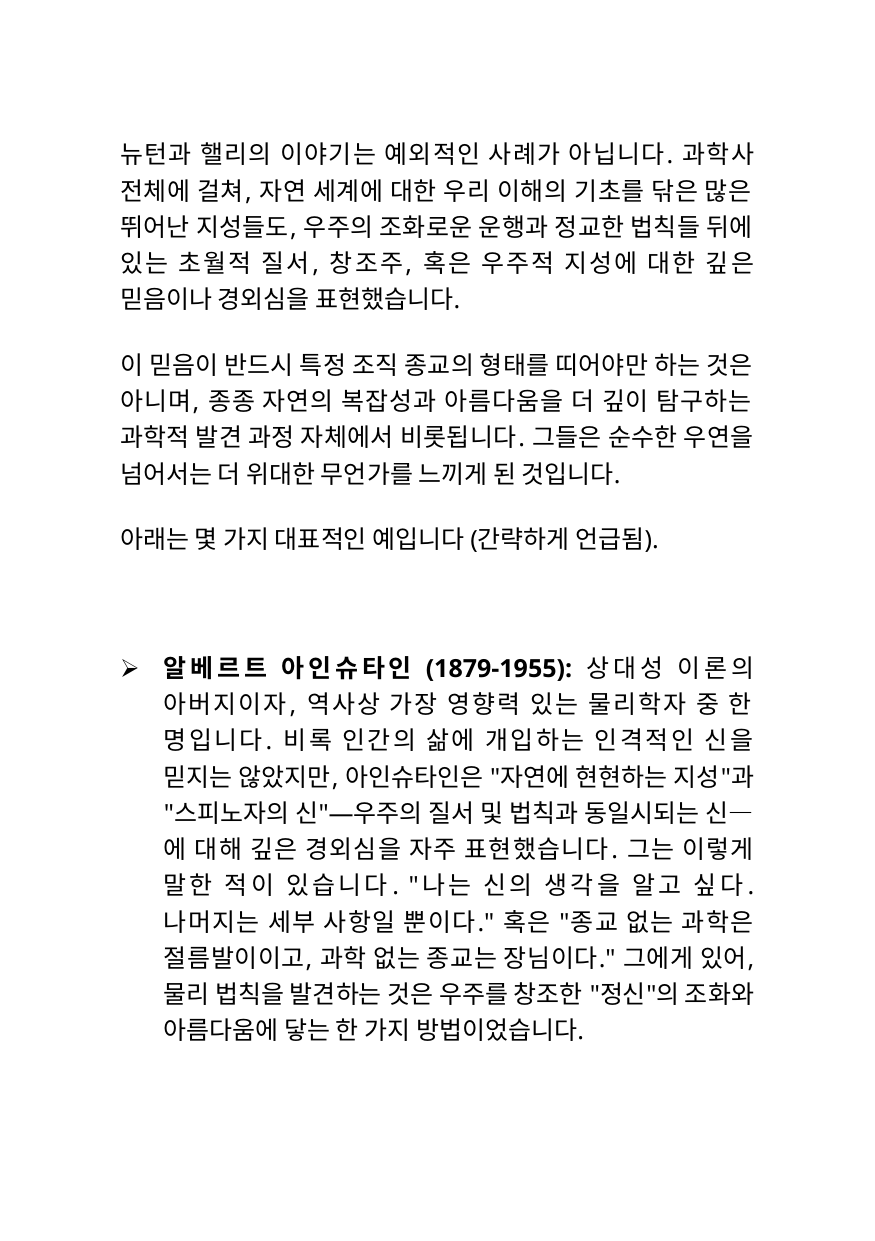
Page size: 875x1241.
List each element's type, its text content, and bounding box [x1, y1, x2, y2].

text 뉴턴과 핼리의 이야기는 예외적인 사례가 아닙니다. 과학사 전체에 걸쳐, 자연 세계에 대한 우리 이해의 기초를 닦은 많은 뛰어난 지성들도, 우주의 조화로운 운행과 정교한 법칙들 뒤에 있는 초월적 질서, 창조주, 혹은 우주적 지성에 대한 깊은 믿음이나 경외심을 표현했습니다. [120, 135, 754, 316]
text 아래는 몇 가지 대표적인 예입니다 (간략하게 언급됨). [120, 519, 754, 556]
text 이 믿음이 반드시 특정 조직 종교의 형태를 띠어야만 하는 것은 아니며, 종종 자연의 복잡성과 아름다움을 더 깊이 탐구하는 과학적 발견 과정 자체에서 비롯됩니다. 그들은 순수한 우연을 넘어서는 더 위대한 무언가를 느끼게 된 것입니다. [120, 345, 754, 490]
list 알베르트 아인슈타인 (1879-1955): 상대성 이론의 아버지이자, 역사상 가장 영향력 있는 물리학자 중 한 명입니다. 비록 인간의 삶에 개입하는 인격적인 신을 믿지는 않았지만, 아인슈타인은 "자연에 현현하는 지성"과 "스피노자의 신"—우주의 질서 및 법칙과 동일시되는 신—에 대해 깊은 경외심을 자주 표현했습니다. 그는 이렇게 말한 적이 있습니다. "나는 신의 생각을 알고 싶다. 나머지는 세부 사항일 뿐이다." 혹은 "종교 없는 과학은 절름발이이고, 과학 없는 종교는 장님이다." 그에게 있어, 물리 법칙을 발견하는 것은 우주를 창조한 "정신"의 조화와 아름다움에 닿는 한 가지 방법이었습니다. [120, 648, 754, 1047]
